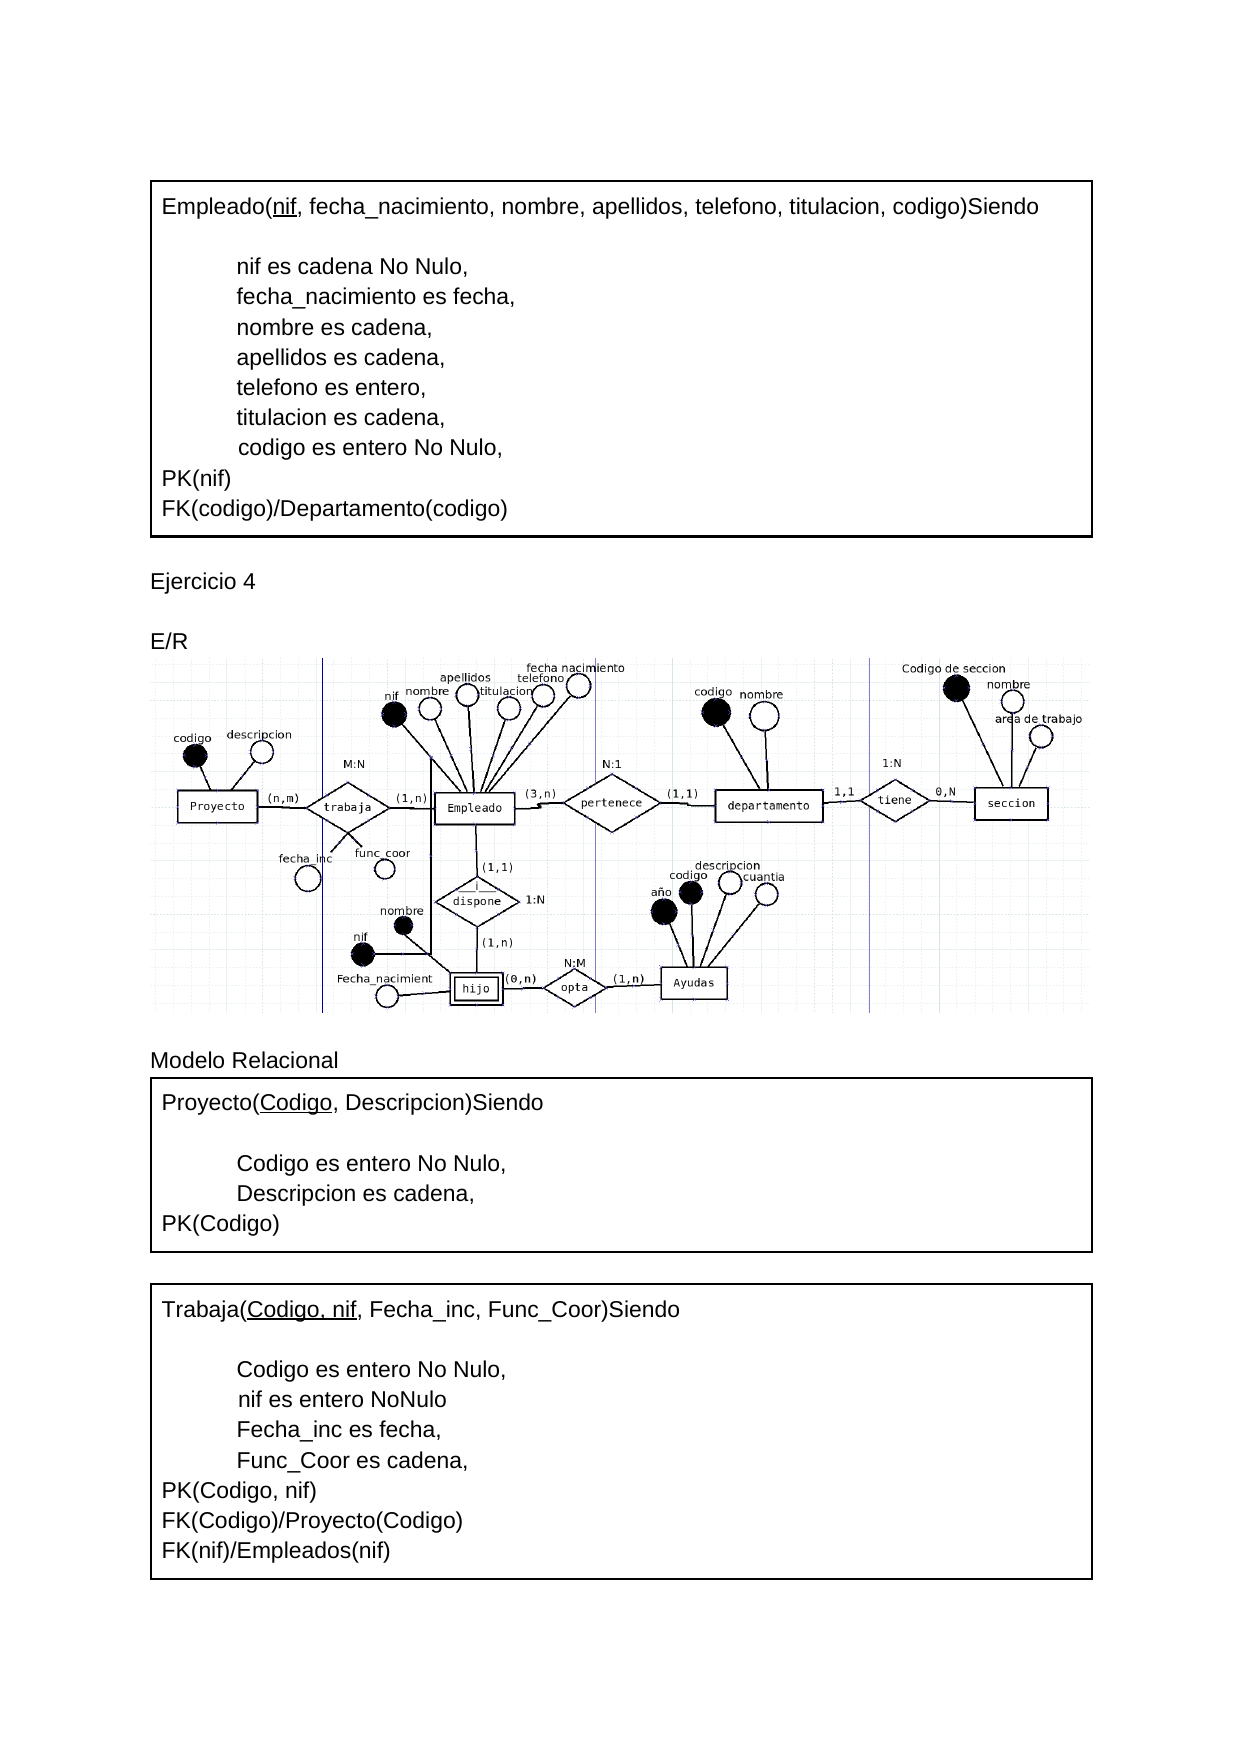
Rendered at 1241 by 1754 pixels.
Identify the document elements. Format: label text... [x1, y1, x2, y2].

table_header Proyecto(Codigo, Descripcion)Siendo Codigo es entero No Nulo, Descripcion es cadena, PK(Codigo) [152, 1079, 1091, 1251]
text Ejercicio 4 [150, 568, 1090, 594]
table_header Trabaja(Codigo, nif, Fecha_inc, Func_Coor)Siendo Codigo es entero No Nulo, nif es entero NoNulo Fecha_inc es fecha, Func_Coor es cadena, PK(Codigo, nif) FK(Codigo)/Proyecto(Codigo) FK(nif)/Empleados(nif) [152, 1285, 1091, 1578]
text Modelo Relacional [150, 1047, 1090, 1073]
text E/R [150, 628, 1090, 654]
table_header Empleado(nif, fecha_nacimiento, nombre, apellidos, telefono, titulacion, codigo)Siendo nif es cadena No Nulo, fecha_nacimiento es fecha, nombre es cadena, apellidos es cadena, telefono es entero, titulacion es cadena, codigo es entero No Nulo, PK(nif) FK(codigo)/Departamento(codigo) [152, 182, 1091, 535]
picture [150, 658, 1091, 1013]
